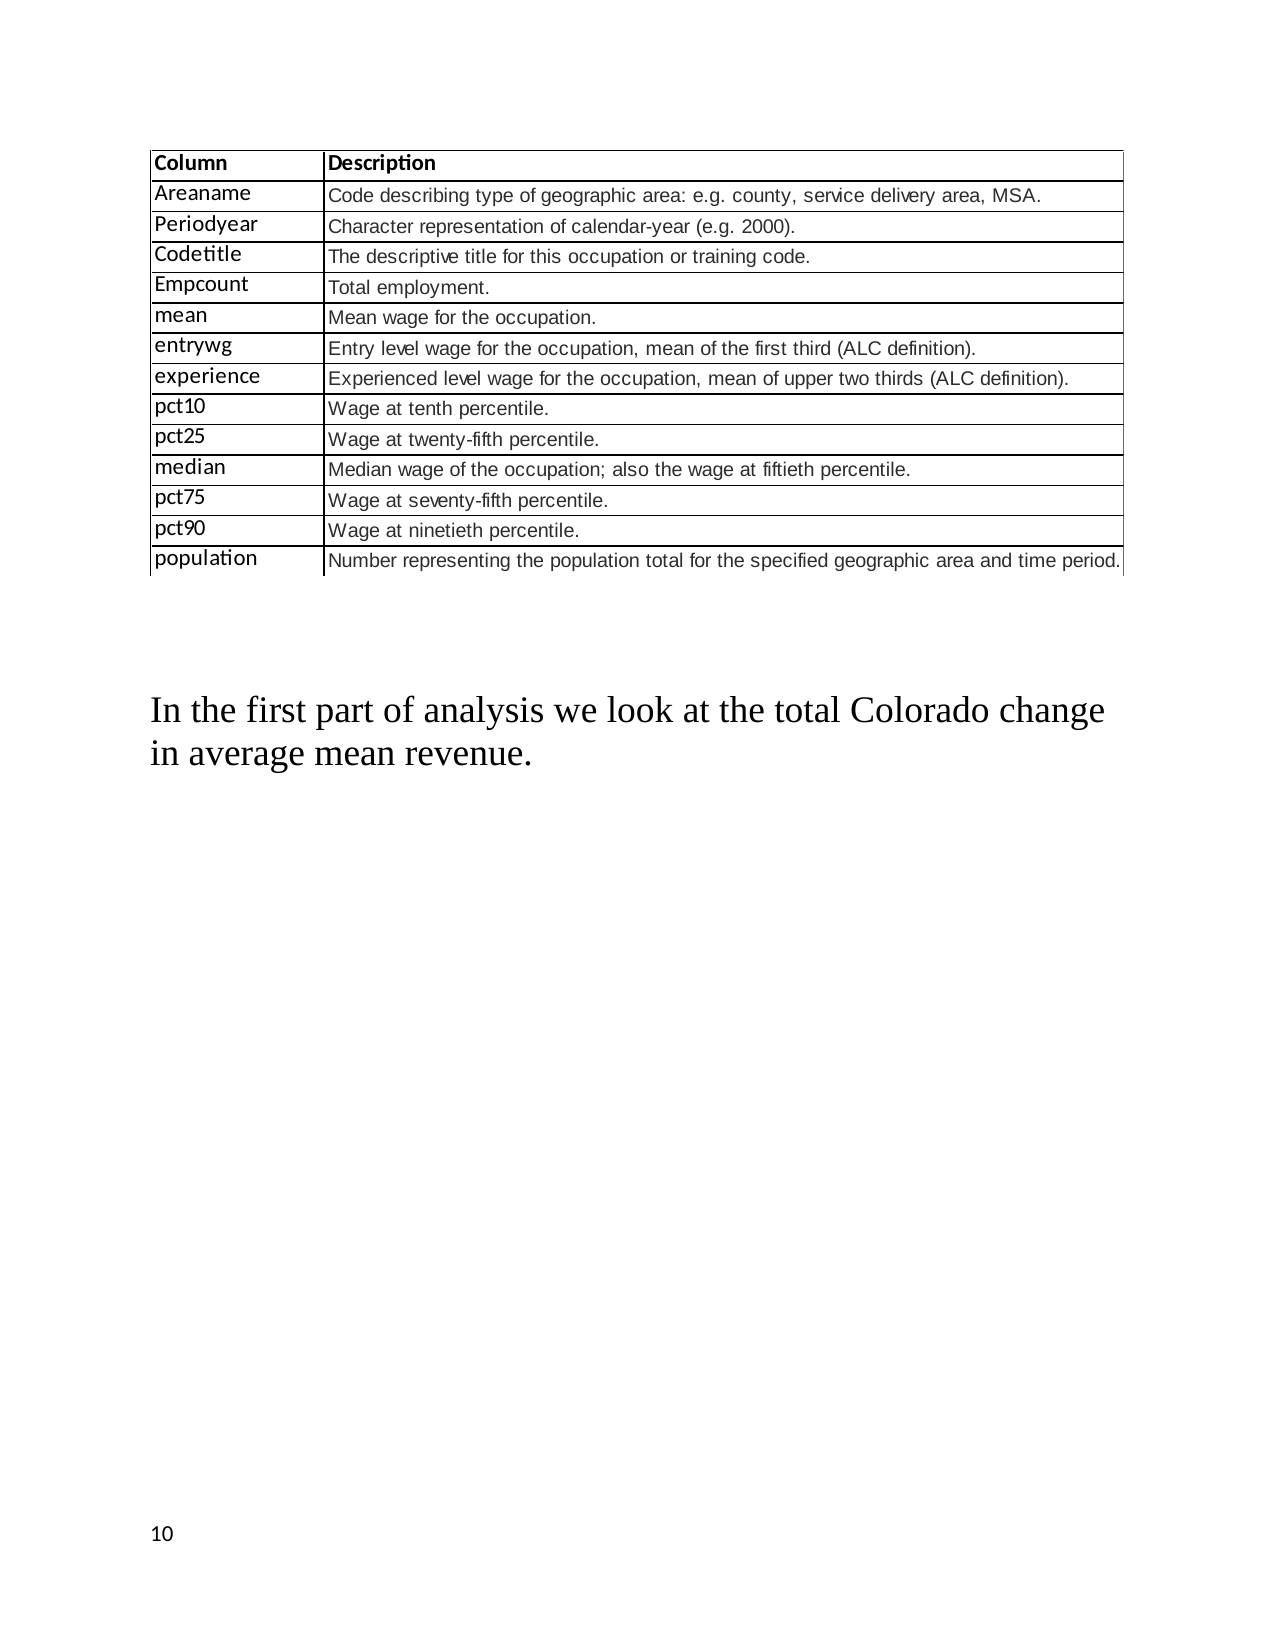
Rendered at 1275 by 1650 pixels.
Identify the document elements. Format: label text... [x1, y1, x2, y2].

text In the first part of analysis we look at the total Colorado change in average mean revenue. [150, 687, 1125, 773]
